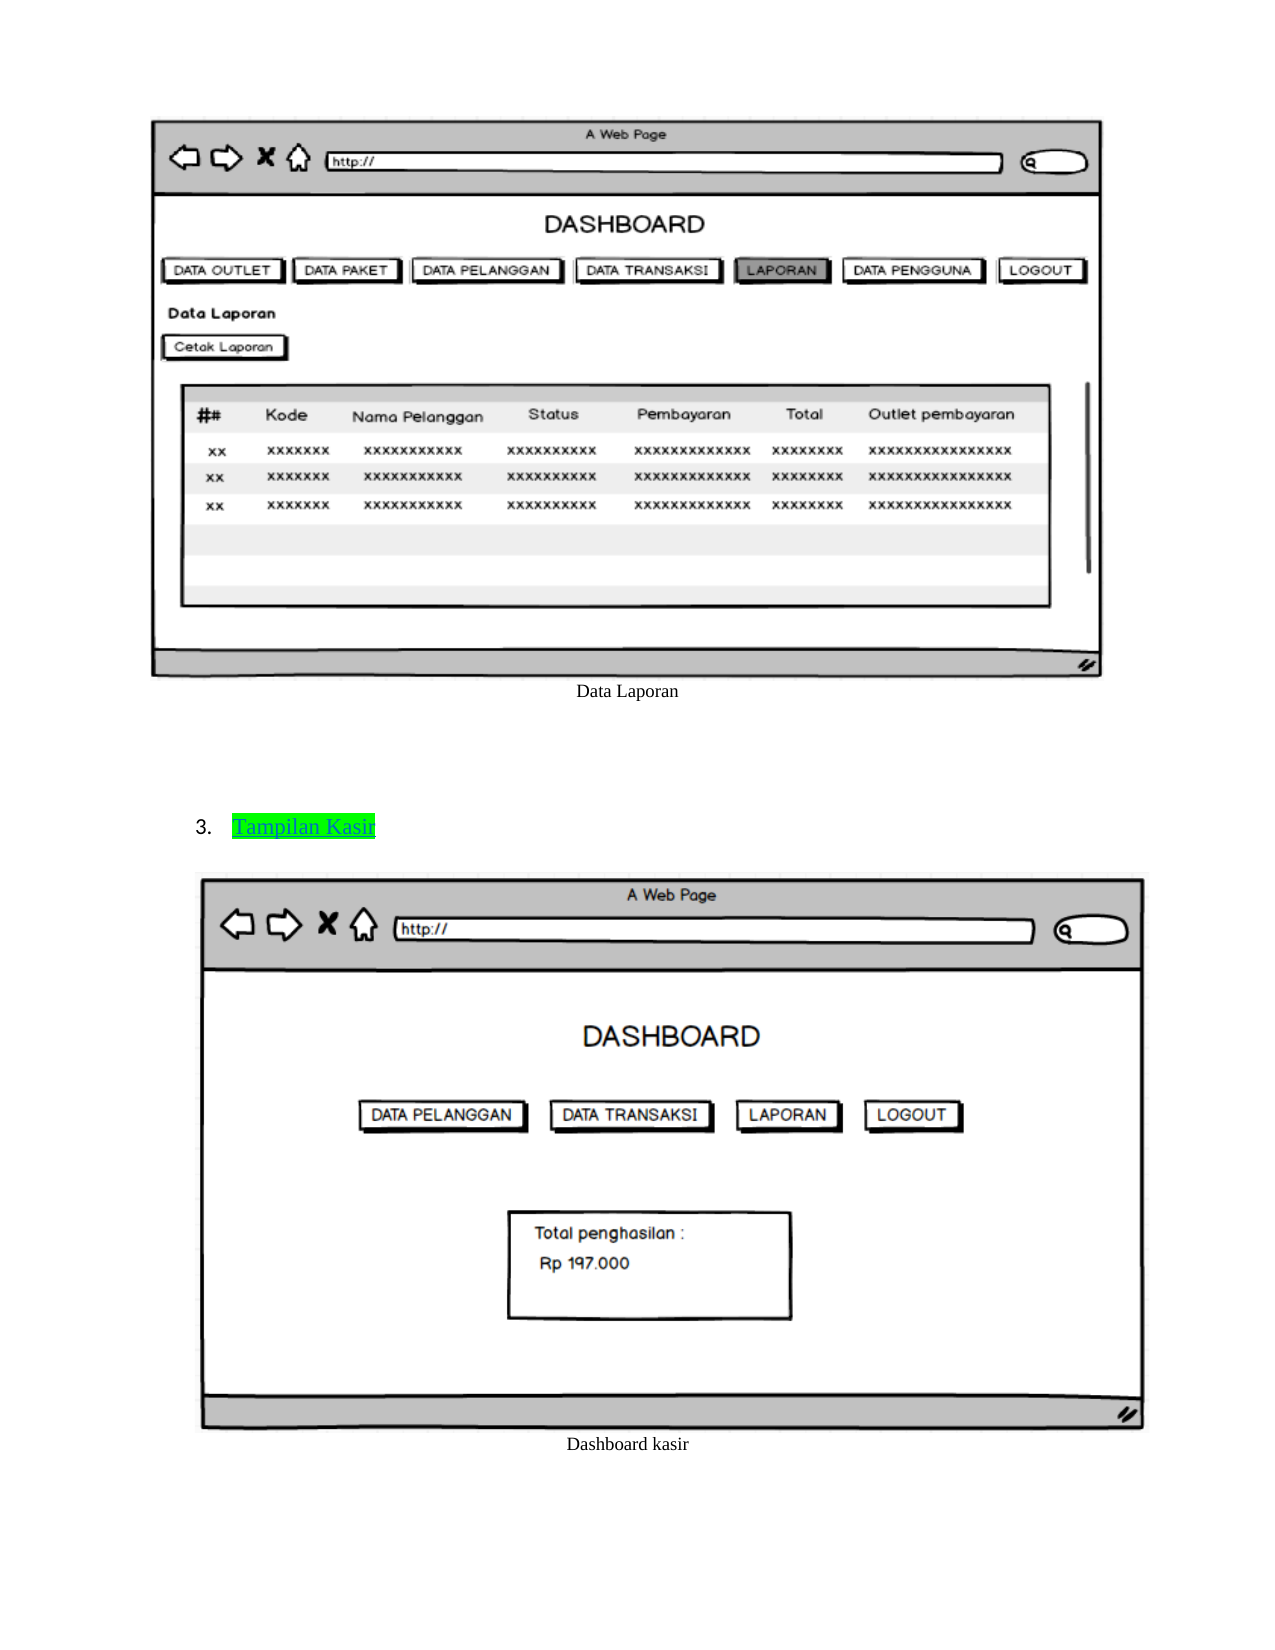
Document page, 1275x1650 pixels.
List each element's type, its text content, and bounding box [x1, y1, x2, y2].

text Dashboard kasir [150, 1433, 1105, 1454]
picture [194, 872, 1150, 1433]
list Tampilan Kasir [195, 812, 1126, 840]
text Data Laporan [150, 681, 1105, 702]
picture [150, 116, 1105, 681]
